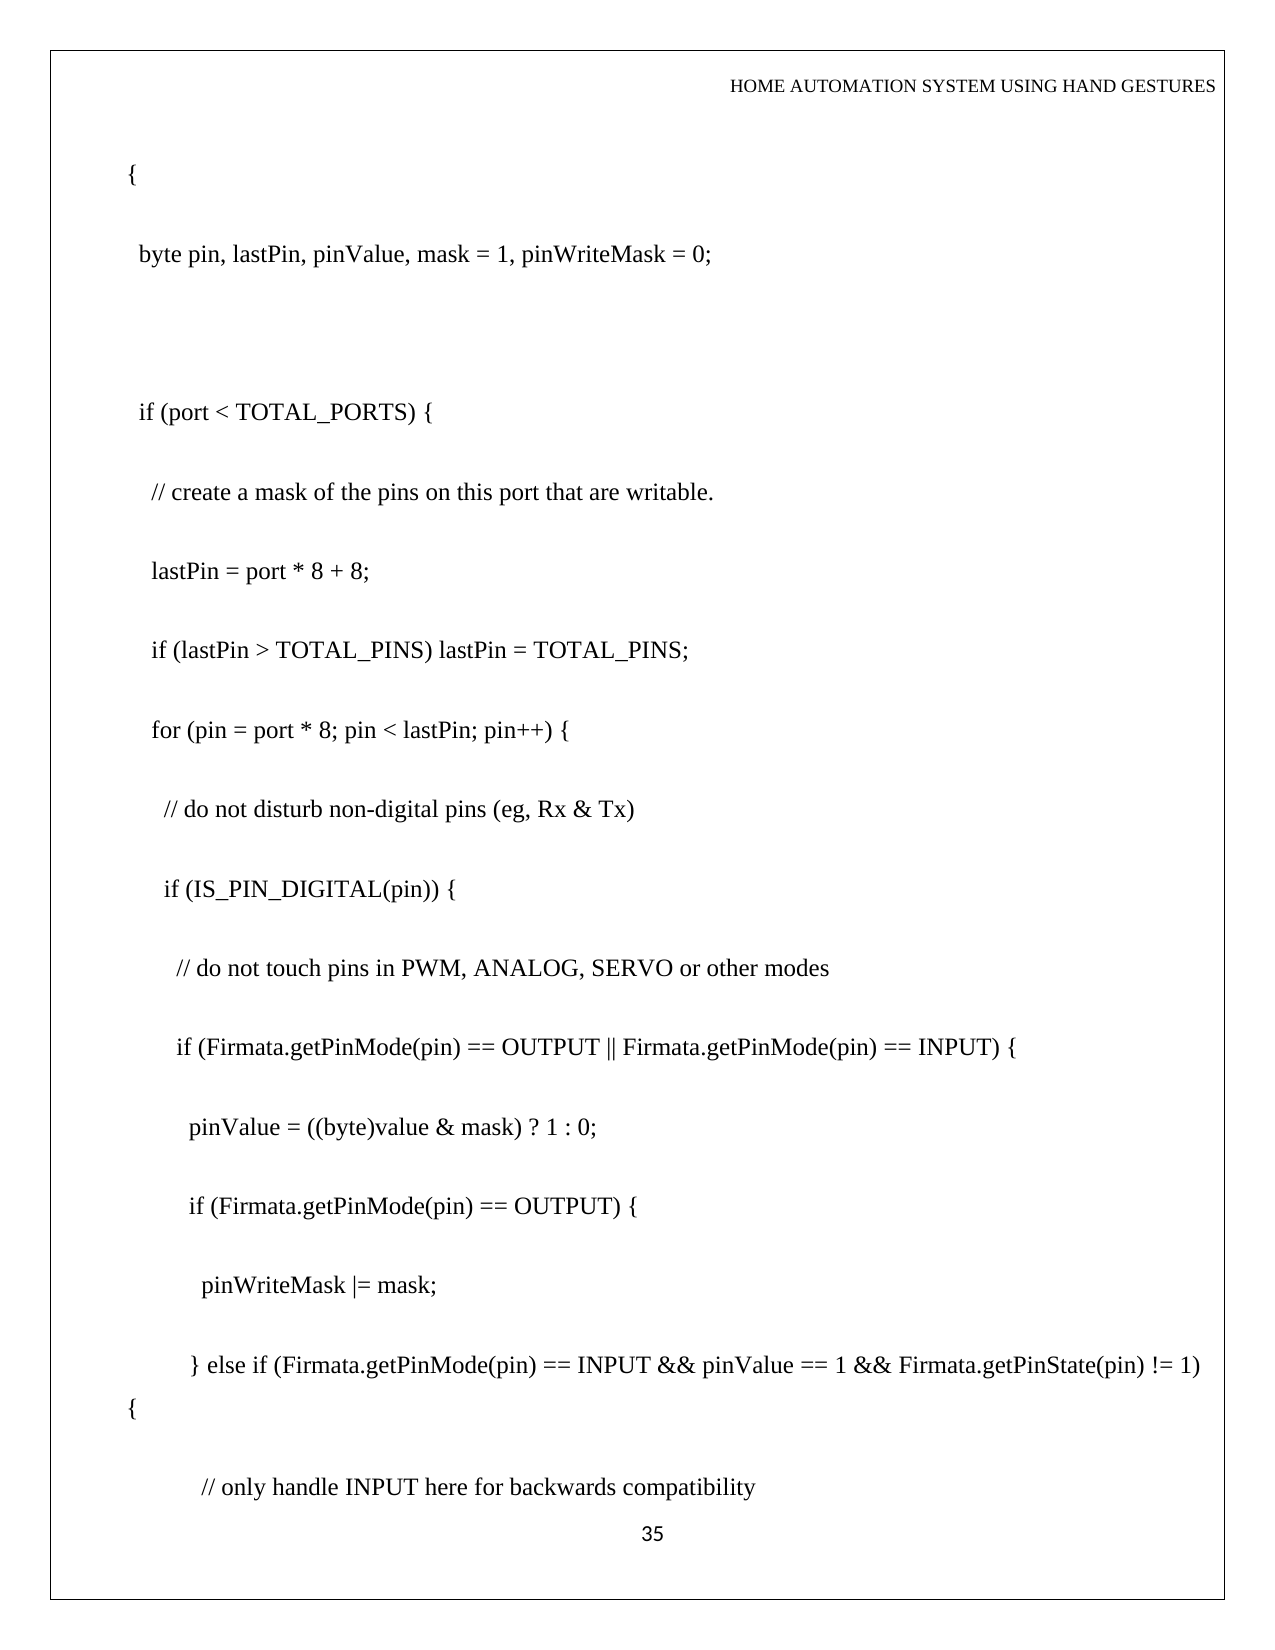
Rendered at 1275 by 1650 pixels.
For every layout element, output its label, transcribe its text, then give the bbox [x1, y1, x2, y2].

text // do not disturb non-digital pins (eg, Rx & Tx) [126, 794, 1216, 823]
text for (pin = port * 8; pin < lastPin; pin++) { [126, 715, 1216, 744]
text if (lastPin > TOTAL_PINS) lastPin = TOTAL_PINS; [126, 636, 1216, 664]
text // only handle INPUT here for backwards compatibility [126, 1472, 1216, 1501]
text if (Firmata.getPinMode(pin) == OUTPUT || Firmata.getPinMode(pin) == INPUT) { [126, 1032, 1216, 1061]
text pinWriteMask |= mask; [126, 1271, 1216, 1299]
text if (IS_PIN_DIGITAL(pin)) { [126, 874, 1216, 902]
text if (port < TOTAL_PORTS) { [126, 397, 1216, 426]
text { [126, 159, 1216, 188]
text // create a mask of the pins on this port that are writable. [126, 477, 1216, 506]
text } else if (Firmata.getPinMode(pin) == INPUT && pinValue == 1 && Firmata.getPinState(pin) != 1) { [126, 1350, 1216, 1422]
text lastPin = port * 8 + 8; [126, 556, 1216, 585]
text pinValue = ((byte)value & mask) ? 1 : 0; [126, 1112, 1216, 1141]
text byte pin, lastPin, pinValue, mask = 1, pinWriteMask = 0; [126, 239, 1216, 267]
text // do not touch pins in PWM, ANALOG, SERVO or other modes [126, 953, 1216, 982]
text if (Firmata.getPinMode(pin) == OUTPUT) { [126, 1191, 1216, 1220]
